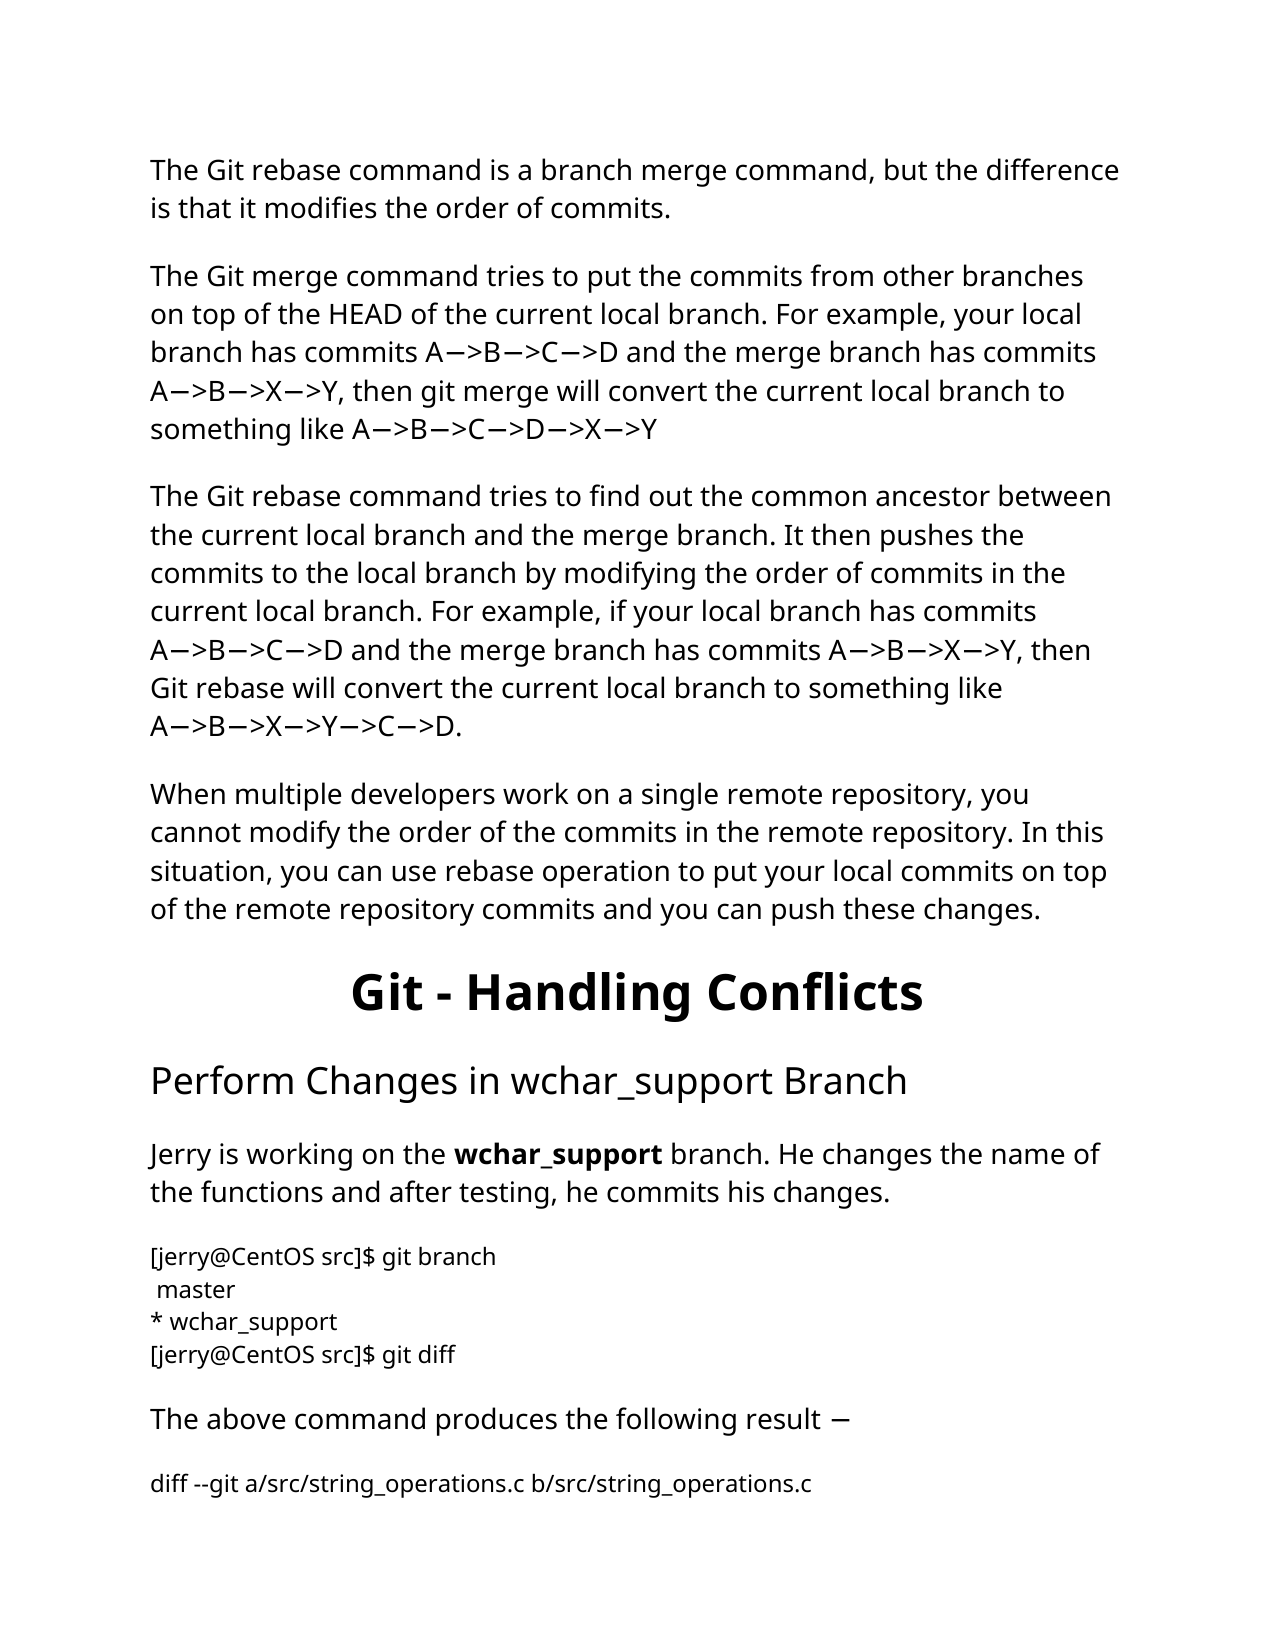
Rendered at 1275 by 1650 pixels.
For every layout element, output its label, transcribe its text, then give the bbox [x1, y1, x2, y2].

text The Git merge command tries to put the commits from other branches on top of the HEAD of the current local branch. For example, your local branch has commits A−>B−>C−>D and the merge branch has commits A−>B−>X−>Y, then git merge will convert the current local branch to something like A−>B−>C−>D−>X−>Y [150, 256, 1125, 447]
text Git - Handling Conflicts [150, 957, 1125, 1025]
text [jerry@CentOS src]$ git branch [150, 1240, 1125, 1273]
text Perform Changes in wchar_support Branch [150, 1054, 1125, 1105]
text The above command produces the following result − [150, 1399, 1125, 1438]
text * wchar_support [150, 1305, 1125, 1338]
text master [150, 1273, 1125, 1305]
text The Git rebase command is a branch merge command, but the difference is that it modifies the order of commits. [150, 150, 1125, 227]
text diff --git a/src/string_operations.c b/src/string_operations.c [150, 1467, 1125, 1500]
text The Git rebase command tries to find out the common ancestor between the current local branch and the merge branch. It then pushes the commits to the local branch by modifying the order of commits in the current local branch. For example, if your local branch has commits A−>B−>C−>D and the merge branch has commits A−>B−>X−>Y, then Git rebase will convert the current local branch to something like A−>B−>X−>Y−>C−>D. [150, 477, 1125, 745]
text When multiple developers work on a single remote repository, you cannot modify the order of the commits in the remote repository. In this situation, you can use rebase operation to put your local commits on top of the remote repository commits and you can push these changes. [150, 774, 1125, 927]
text Jerry is working on the wchar_support branch. He changes the name of the functions and after testing, he commits his changes. [150, 1134, 1125, 1211]
text [jerry@CentOS src]$ git diff [150, 1338, 1125, 1370]
